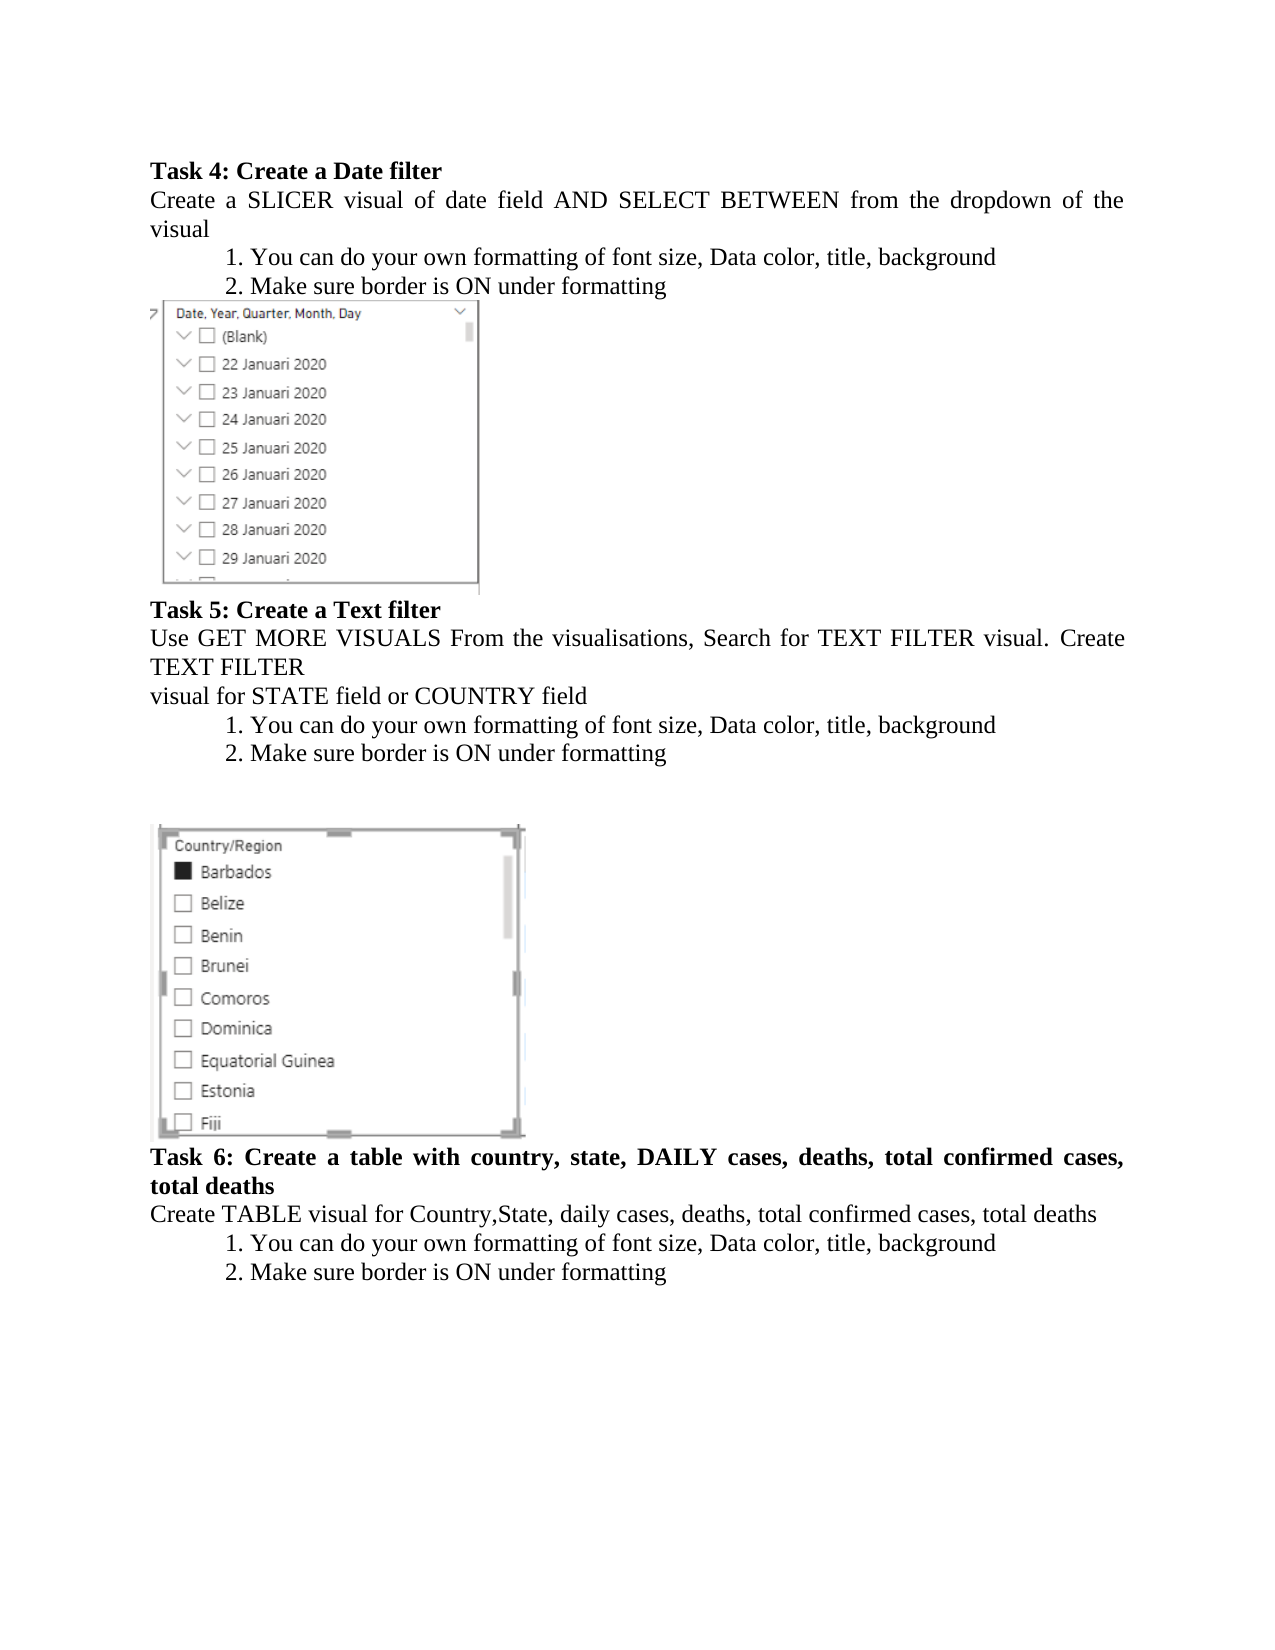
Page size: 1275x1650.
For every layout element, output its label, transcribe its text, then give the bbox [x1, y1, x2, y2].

text 2. Make sure border is ON under formatting [225, 271, 1125, 300]
text Create TABLE visual for Country,State, daily cases, deaths, total confirmed cases, total deaths [150, 1199, 1125, 1228]
text Create a SLICER visual of date field AND SELECT BETWEEN from the dropdown of the visual [150, 185, 1125, 242]
text Task 5: Create a Text filter [150, 595, 1125, 623]
text visual for STATE field or COUNTRY field [150, 681, 1125, 710]
text Task 4: Create a Date filter [150, 156, 1125, 185]
text 1. You can do your own formatting of font size, Data color, title, background [225, 1228, 1125, 1257]
text 2. Make sure border is ON under formatting [225, 1257, 1125, 1286]
text Use GET MORE VISUALS From the visualisations, Search for TEXT FILTER visual. Create TEXT FILTER [150, 623, 1125, 681]
text 2. Make sure border is ON under formatting [225, 738, 1125, 767]
picture [150, 300, 487, 595]
text Task 6: Create a table with country, state, DAILY cases, deaths, total confirmed cases, total deaths [150, 1142, 1125, 1199]
text 1. You can do your own formatting of font size, Data color, title, background [225, 710, 1125, 738]
text 1. You can do your own formatting of font size, Data color, title, background [225, 242, 1125, 271]
picture [150, 824, 526, 1142]
